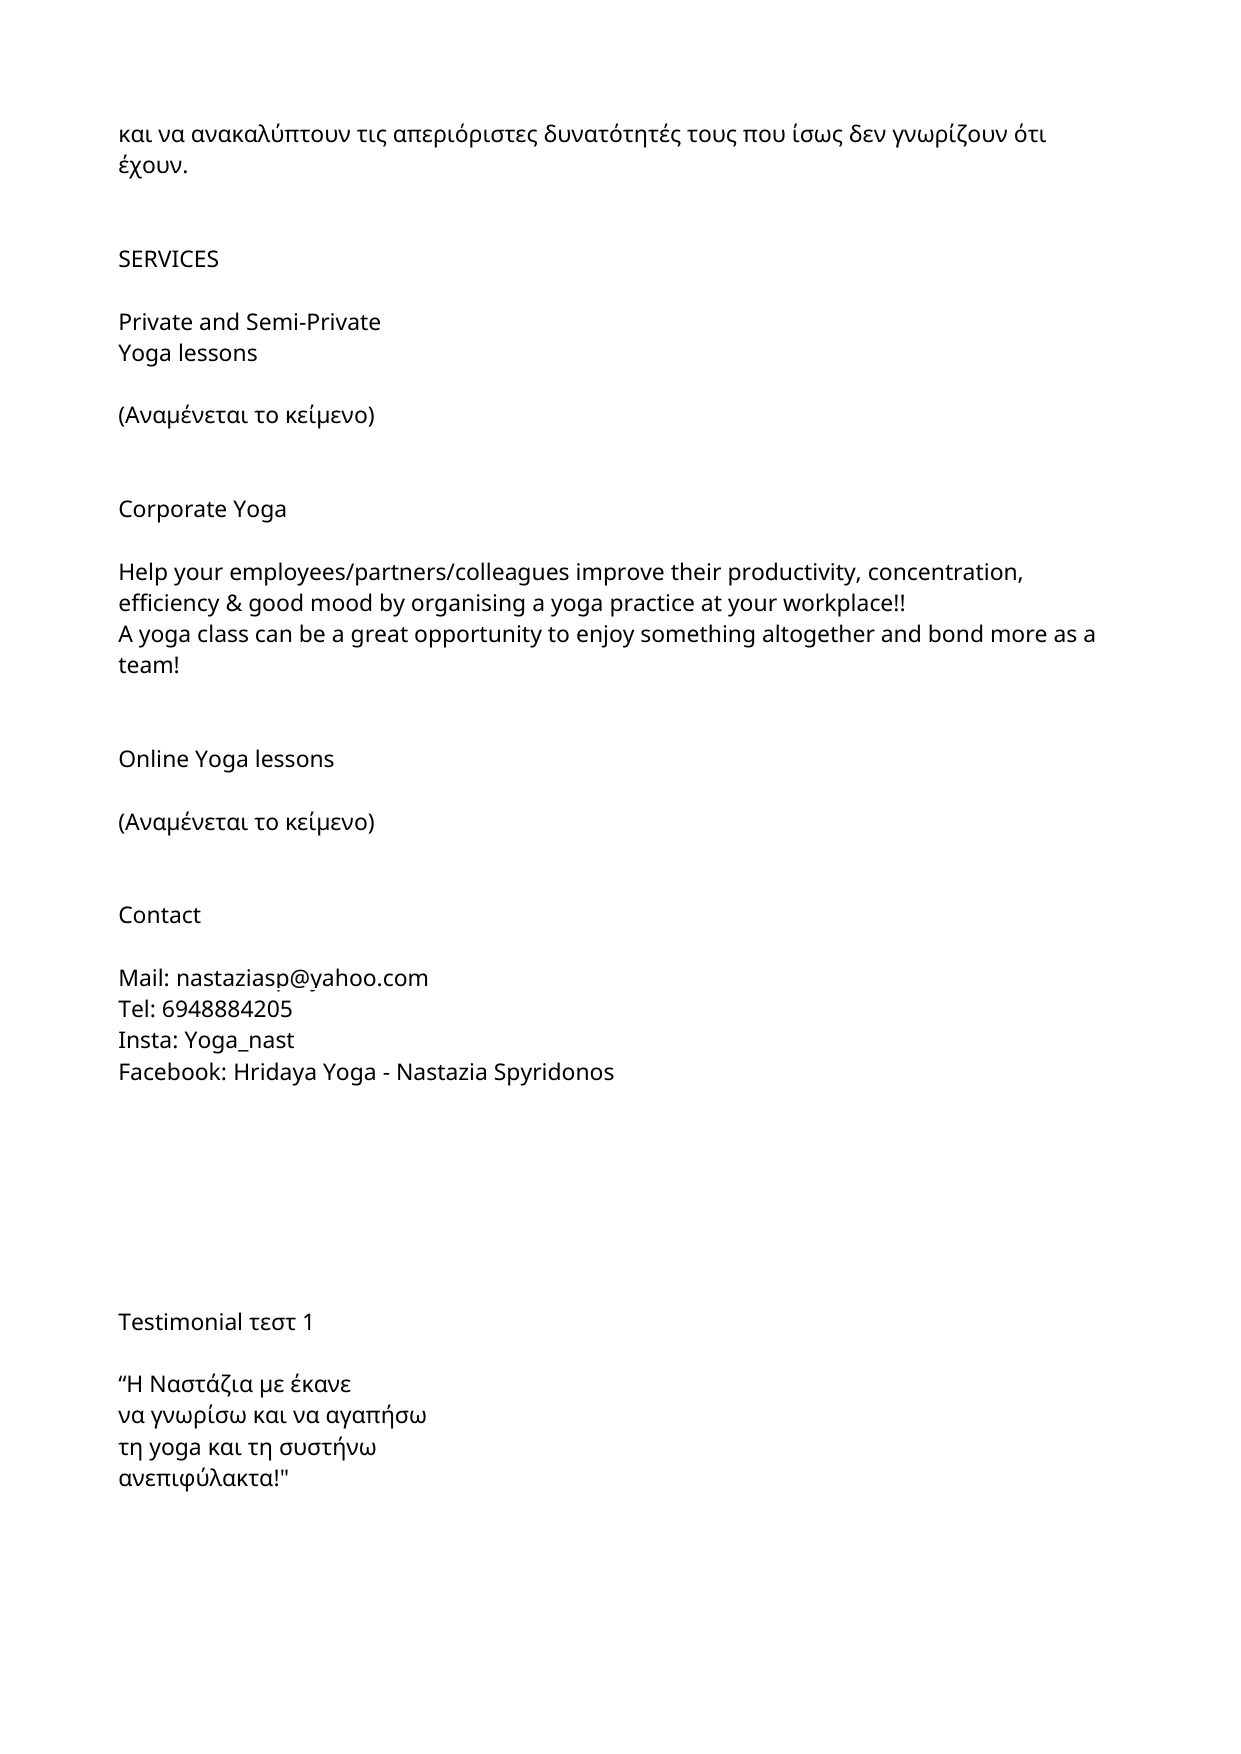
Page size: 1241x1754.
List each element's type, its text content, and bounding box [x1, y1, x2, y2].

text Tel: 6948884205 [118, 993, 1122, 1024]
text τη yoga και τη συστήνω [118, 1431, 1122, 1462]
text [118, 118, 1122, 181]
text Insta: Yoga_nast [118, 1024, 1122, 1056]
text (Αναμένεται το κείμενο) [118, 399, 1122, 431]
text ανεπιφύλακτα!" [118, 1462, 1122, 1493]
text Corporate Yoga [118, 493, 1122, 524]
text Contact [118, 899, 1122, 931]
text Online Yoga lessons [118, 743, 1122, 774]
text (Αναμένεται το κείμενο) [118, 806, 1122, 837]
text Yoga lessons [118, 337, 1122, 368]
text Help your employees/partners/colleagues improve their productivity, concentration, efficiency & good mood by organising a yoga practice at your workplace!! [118, 556, 1122, 618]
text SERVICES [118, 243, 1122, 274]
text Mail: nastaziasp@yahoo.com [118, 962, 1122, 993]
text Τestimonial τεστ 1 [118, 1306, 1122, 1337]
text “Η Ναστάζια με έκανε [118, 1368, 1122, 1399]
text να γνωρίσω και να αγαπήσω [118, 1399, 1122, 1431]
text A yoga class can be a great opportunity to enjoy something altogether and bond more as a team! [118, 618, 1122, 681]
text Private and Semi-Private [118, 306, 1122, 337]
text Facebook: Hridaya Yoga - Nastazia Spyridonos [118, 1056, 1122, 1087]
